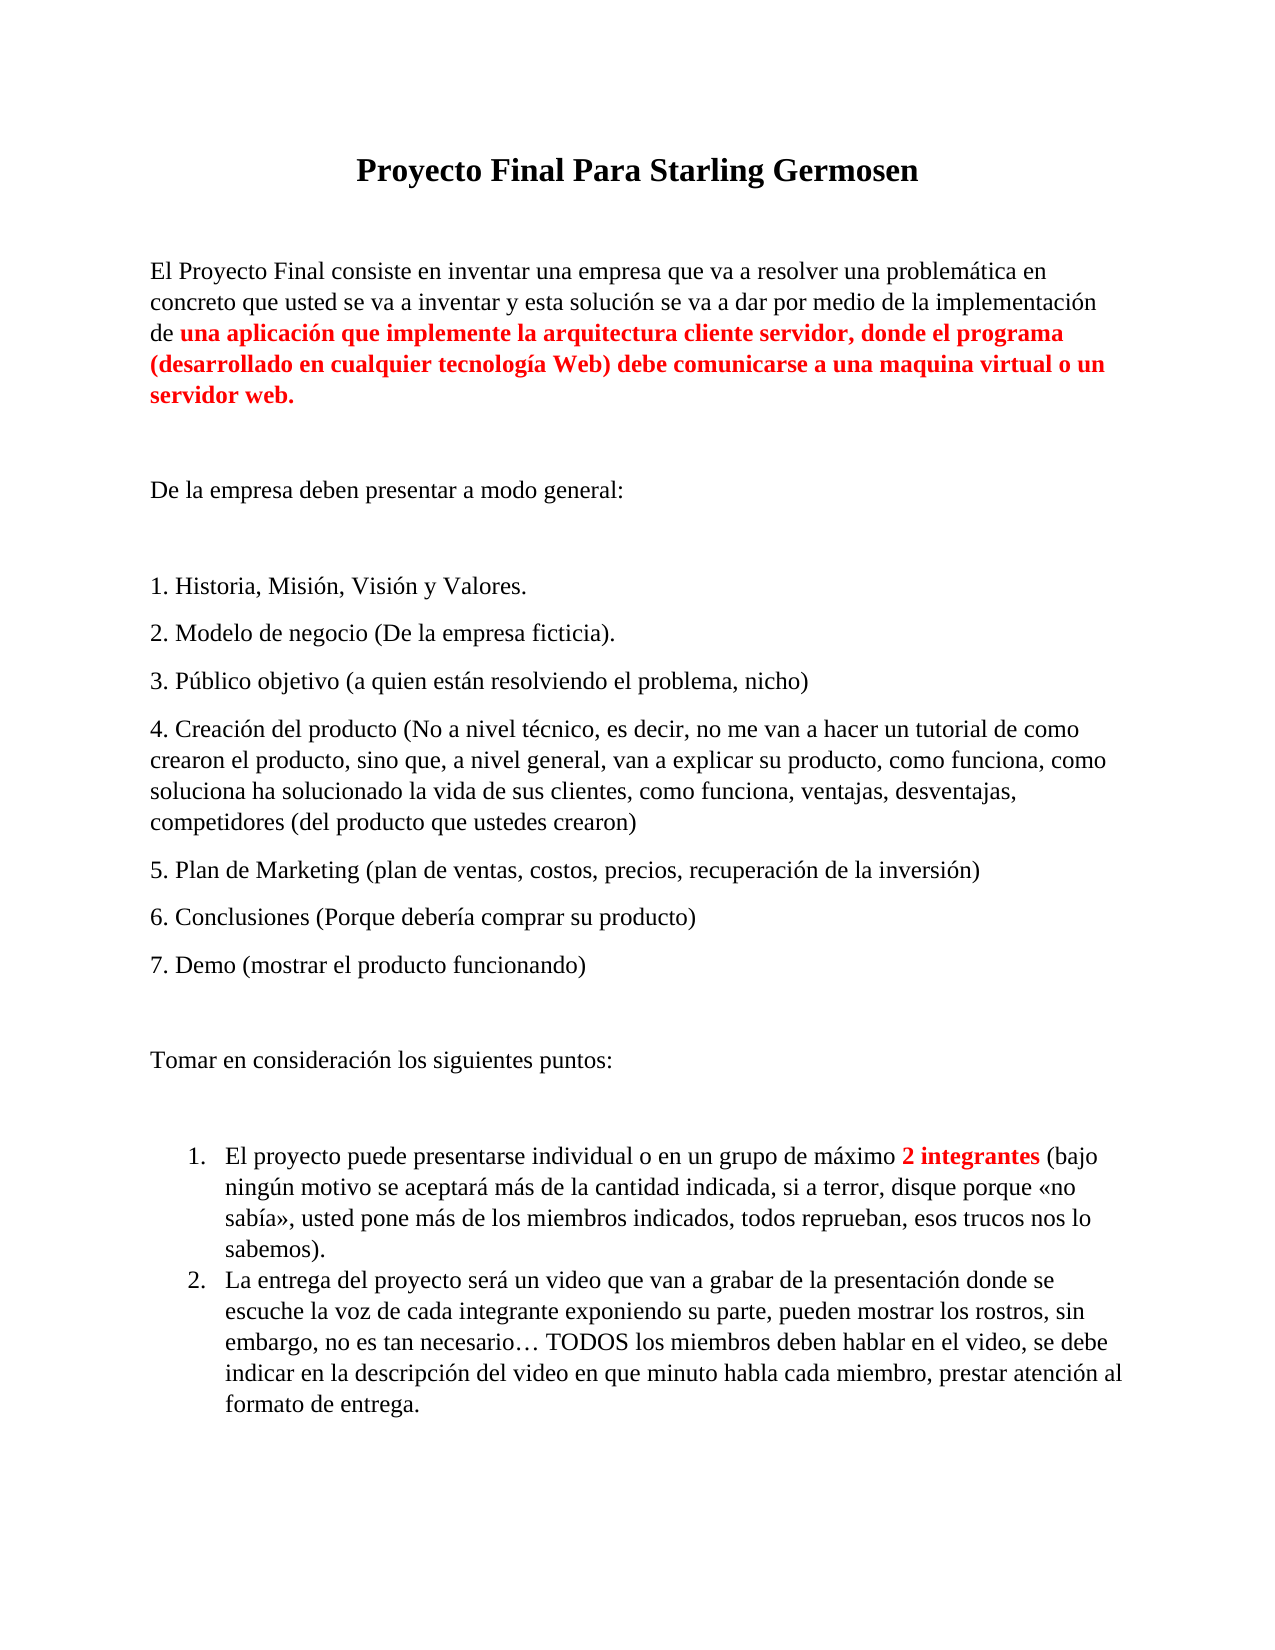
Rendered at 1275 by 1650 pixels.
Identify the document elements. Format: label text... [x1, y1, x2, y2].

list La entrega del proyecto será un video que van a grabar de la presentación donde se escuche la voz de cada integrante exponiendo su parte, pueden mostrar los rostros, sin embargo, no es tan necesario… TODOS los miembros deben hablar en el video, se debe indicar en la descripción del video en que minuto habla cada miembro, prestar atención al formato de entrega. [187, 1265, 1125, 1418]
text Tomar en consideración los siguientes puntos: [150, 1046, 1125, 1074]
text 7. Demo (mostrar el producto funcionando) [150, 950, 1125, 979]
text 5. Plan de Marketing (plan de ventas, costos, precios, recuperación de la inversión) [150, 855, 1125, 883]
text De la empresa deben presentar a modo general: [150, 475, 1125, 504]
text 1. Historia, Misión, Visión y Valores. [150, 571, 1125, 599]
list El proyecto puede presentarse individual o en un grupo de máximo 2 integrantes (bajo ningún motivo se aceptará más de la cantidad indicada, si a terror, disque porque «no sabía», usted pone más de los miembros indicados, todos reprueban, esos trucos nos lo sabemos). [187, 1141, 1125, 1263]
text 6. Conclusiones (Porque debería comprar su producto) [150, 902, 1125, 931]
text 2. Modelo de negocio (De la empresa ficticia). [150, 618, 1125, 647]
text 3. Público objetivo (a quien están resolviendo el problema, nicho) [150, 666, 1125, 695]
text Proyecto Final Para Starling Germosen [150, 150, 1125, 188]
text 4. Creación del producto (No a nivel técnico, es decir, no me van a hacer un tutorial de como crearon el producto, sino que, a nivel general, van a explicar su producto, como funciona, como soluciona ha solucionado la vida de sus clientes, como funciona, ventajas, desventajas, competidores (del producto que ustedes crearon) [150, 714, 1125, 836]
text El Proyecto Final consiste en inventar una empresa que va a resolver una problemática en concreto que usted se va a inventar y esta solución se va a dar por medio de la implementación de una aplicación que implemente la arquitectura cliente servidor, donde el programa (desarrollado en cualquier tecnología Web) debe comunicarse a una maquina virtual o un servidor web. [150, 256, 1125, 409]
